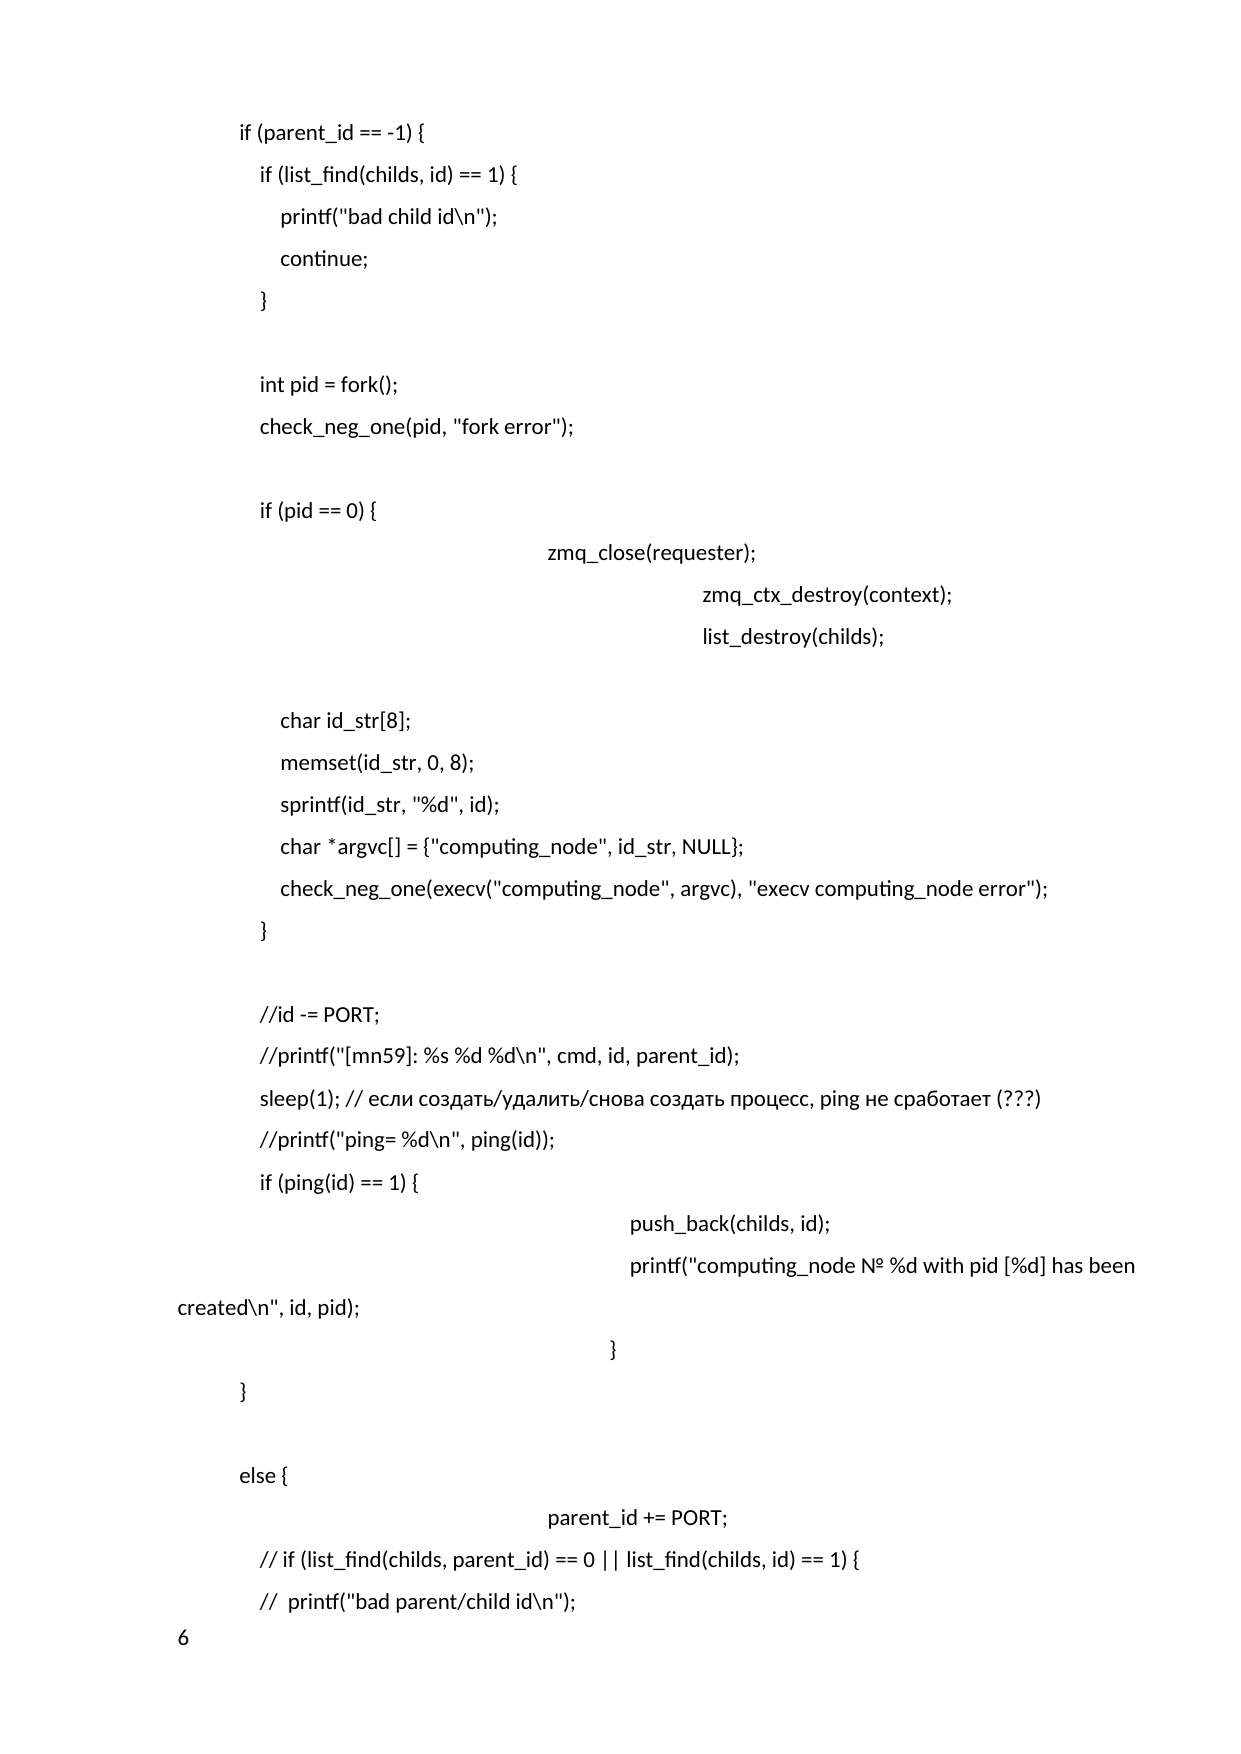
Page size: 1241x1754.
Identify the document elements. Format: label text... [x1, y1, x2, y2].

text // printf("bad parent/child id\n"); [177, 1587, 1152, 1615]
text continue; [177, 244, 1152, 272]
text if (pid == 0) { [177, 496, 1152, 524]
text } [177, 1377, 1152, 1406]
text list_destroy(childs); [177, 622, 1152, 650]
text if (ping(id) == 1) { [177, 1168, 1152, 1196]
text } [177, 916, 1152, 944]
text printf("bad child id\n"); [177, 202, 1152, 230]
text } [177, 286, 1152, 314]
text zmq_ctx_destroy(context); [177, 580, 1152, 608]
text push_back(childs, id); [177, 1209, 1152, 1238]
text char *argvc[] = {"computing_node", id_str, NULL}; [177, 832, 1152, 860]
text if (list_find(childs, id) == 1) { [177, 160, 1152, 188]
text printf("computing_node № %d with pid [%d] has been created\n", id, pid); [177, 1252, 1152, 1322]
text // if (list_find(childs, parent_id) == 0 || list_find(childs, id) == 1) { [177, 1545, 1152, 1573]
text if (parent_id == -1) { [177, 118, 1152, 146]
text sprintf(id_str, "%d", id); [177, 790, 1152, 818]
text memset(id_str, 0, 8); [177, 748, 1152, 776]
text parent_id += PORT; [177, 1503, 1152, 1531]
text char id_str[8]; [177, 706, 1152, 734]
text //id -= PORT; [177, 1000, 1152, 1028]
text zmq_close(requester); [177, 538, 1152, 566]
text sleep(1); // если создать/удалить/снова создать процесс, ping не сработает (???) [177, 1084, 1152, 1112]
text //printf("ping= %d\n", ping(id)); [177, 1126, 1152, 1154]
text } [177, 1336, 1152, 1363]
text else { [177, 1461, 1152, 1489]
text int pid = fork(); [177, 370, 1152, 398]
text check_neg_one(pid, "fork error"); [177, 412, 1152, 440]
text check_neg_one(execv("computing_node", argvc), "execv computing_node error"); [177, 874, 1152, 902]
text //printf("[mn59]: %s %d %d\n", cmd, id, parent_id); [177, 1042, 1152, 1070]
